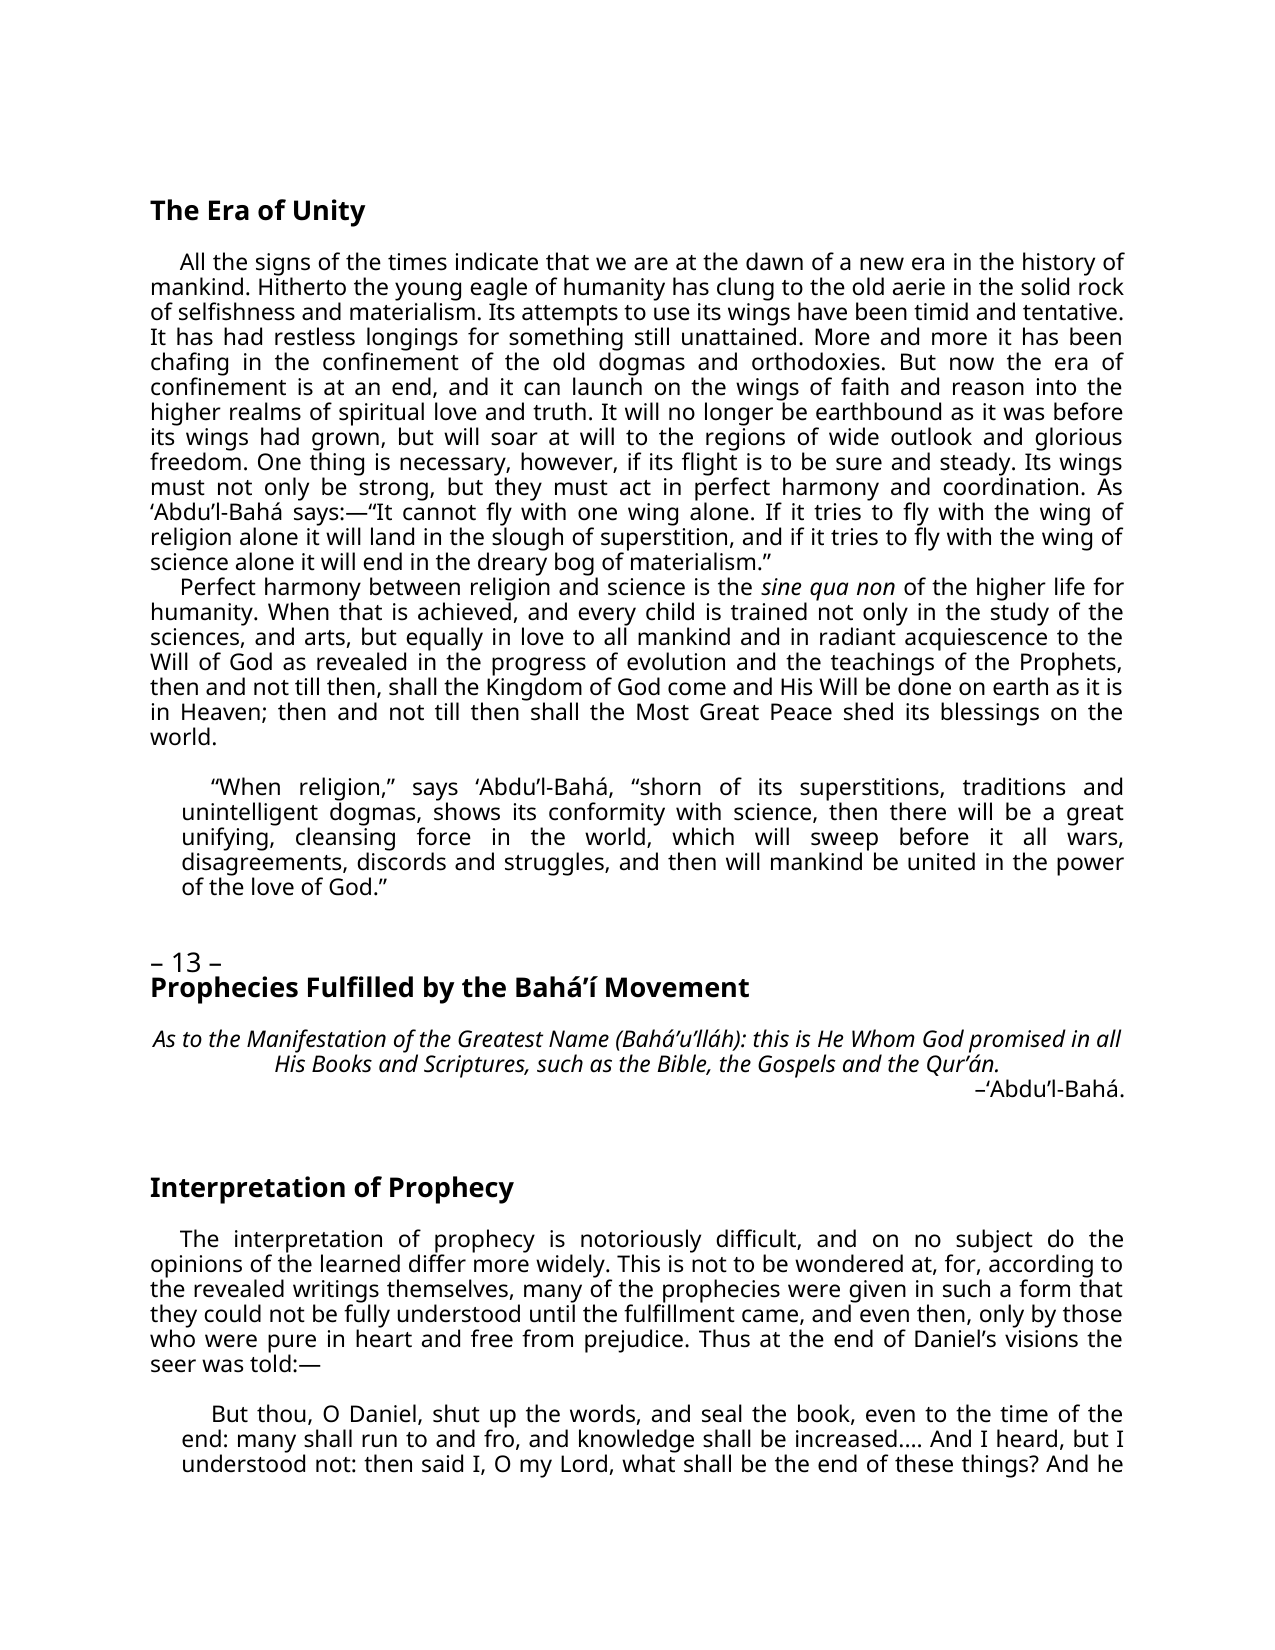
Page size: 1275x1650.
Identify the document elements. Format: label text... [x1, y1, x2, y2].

text As to the Manifestation of the Greatest Name (Bahá’u’lláh): this is He Whom God promised in all His Books and Scriptures, such as the Bible, the Gospels and the Qur’án. [150, 1027, 1125, 1077]
text Perfect harmony between religion and science is the sine qua non of the higher life for humanity. When that is achieved, and every child is trained not only in the study of the sciences, and arts, but equally in love to all mankind and in radiant acquiescence to the Will of God as revealed in the progress of evolution and the teachings of the Prophets, then and not till then, shall the Kingdom of God come and His Will be done on earth as it is in Heaven; then and not till then shall the Most Great Peace shed its blessings on the world. [150, 575, 1125, 750]
text “When religion,” says ‘Abdu’l-Bahá, “shorn of its superstitions, traditions and unintelligent dogmas, shows its conformity with science, then there will be a great unifying, cleansing force in the world, which will sweep before it all wars, disagreements, discords and struggles, and then will mankind be united in the power of the love of God.” [181, 775, 1125, 900]
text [181, 1402, 1125, 1477]
text –‘Abdu’l-Bahá. [150, 1077, 1125, 1102]
text The interpretation of prophecy is notoriously difficult, and on no subject do the opinions of the learned differ more widely. This is not to be wondered at, for, according to the revealed writings themselves, many of the prophecies were given in such a form that they could not be fully understood until the fulfillment came, and even then, only by those who were pure in heart and free from prejudice. Thus at the end of Daniel’s visions the seer was told:— [150, 1227, 1125, 1377]
text All the signs of the times indicate that we are at the dawn of a new era in the history of mankind. Hitherto the young eagle of humanity has clung to the old aerie in the solid rock of selfishness and materialism. Its attempts to use its wings have been timid and tentative. It has had restless longings for something still unattained. More and more it has been chafing in the confinement of the old dogmas and orthodoxies. But now the era of confinement is at an end, and it can launch on the wings of faith and reason into the higher realms of spiritual love and truth. It will no longer be earthbound as it was before its wings had grown, but will soar at will to the regions of wide outlook and glorious freedom. One thing is necessary, however, if its flight is to be sure and steady. Its wings must not only be strong, but they must act in perfect harmony and coordination. As ‘Abdu’l-Bahá says:—“It cannot fly with one wing alone. If it tries to fly with the wing of religion alone it will land in the slough of superstition, and if it tries to fly with the wing of science alone it will end in the dreary bog of materialism.” [150, 250, 1125, 575]
